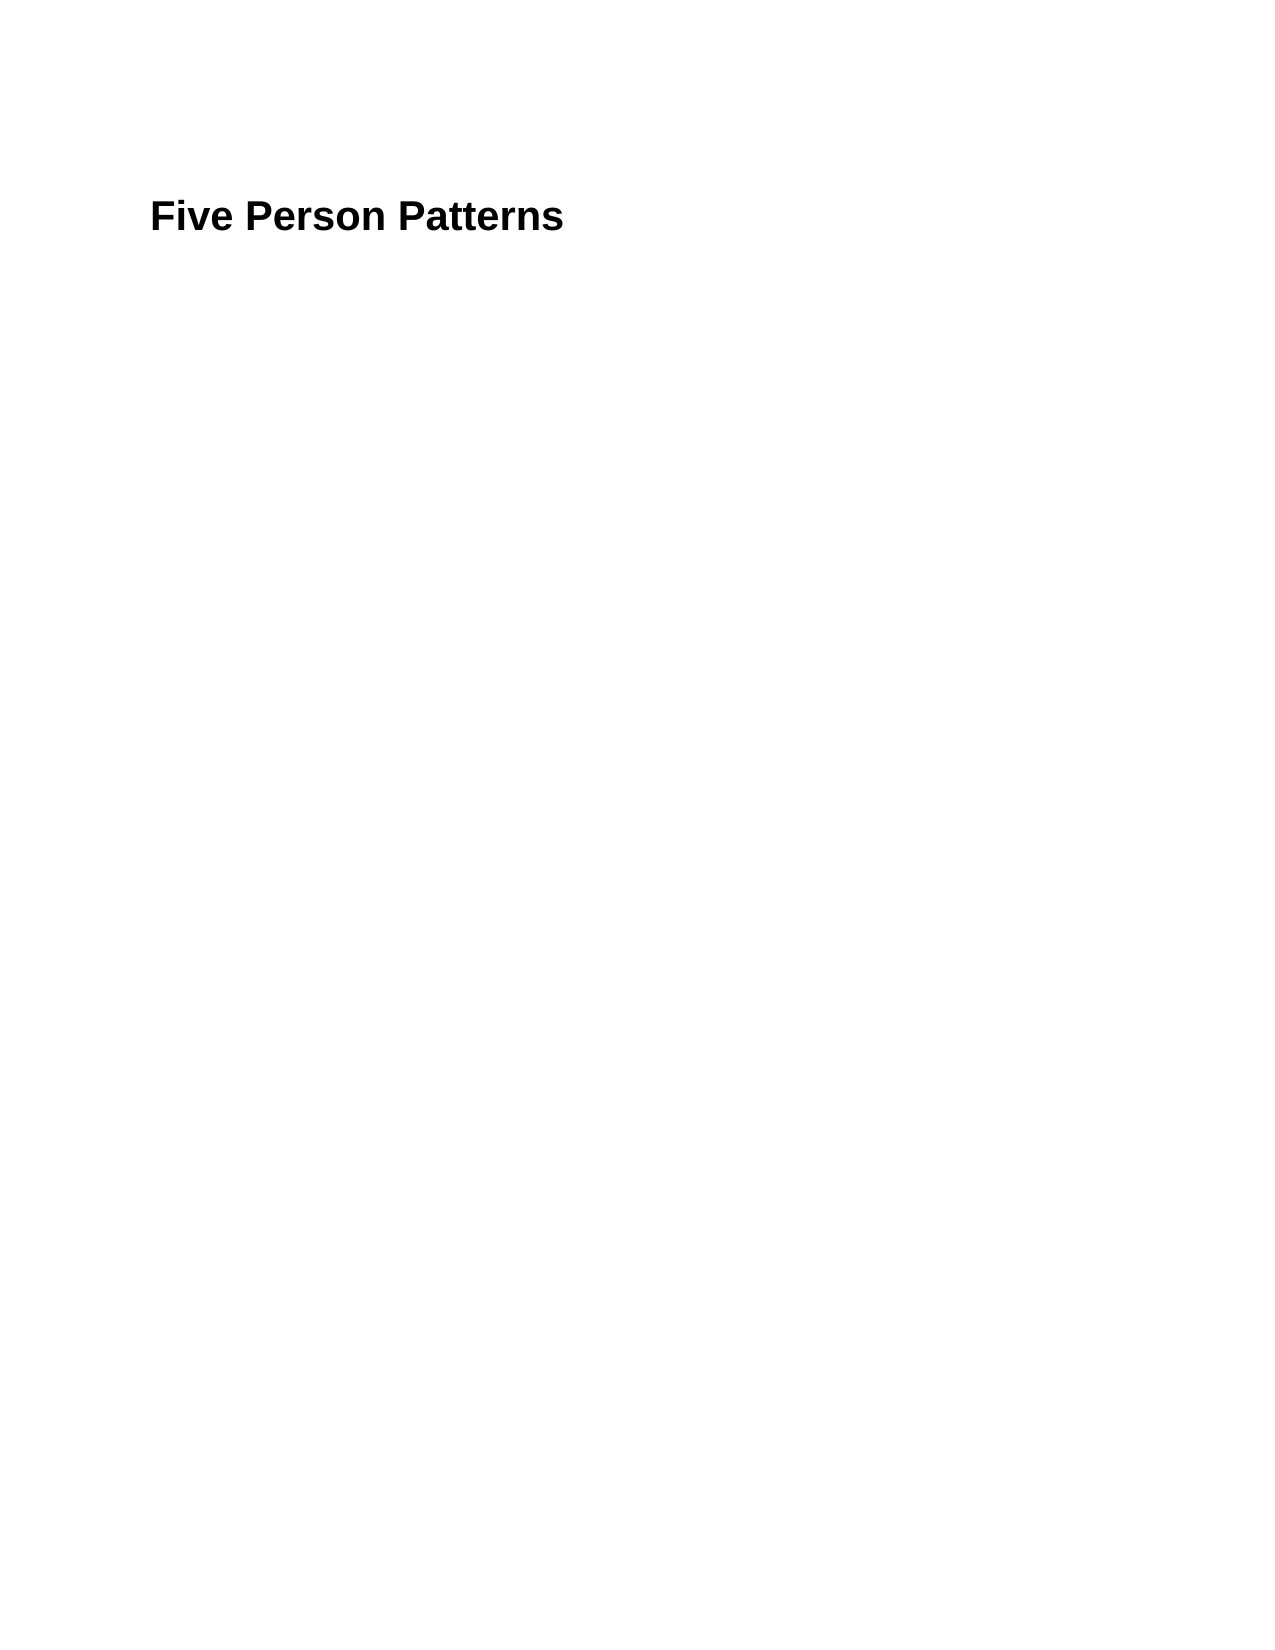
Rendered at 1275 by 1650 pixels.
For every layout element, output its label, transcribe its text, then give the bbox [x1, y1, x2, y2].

subtitle Five Person Patterns [150, 192, 1125, 239]
